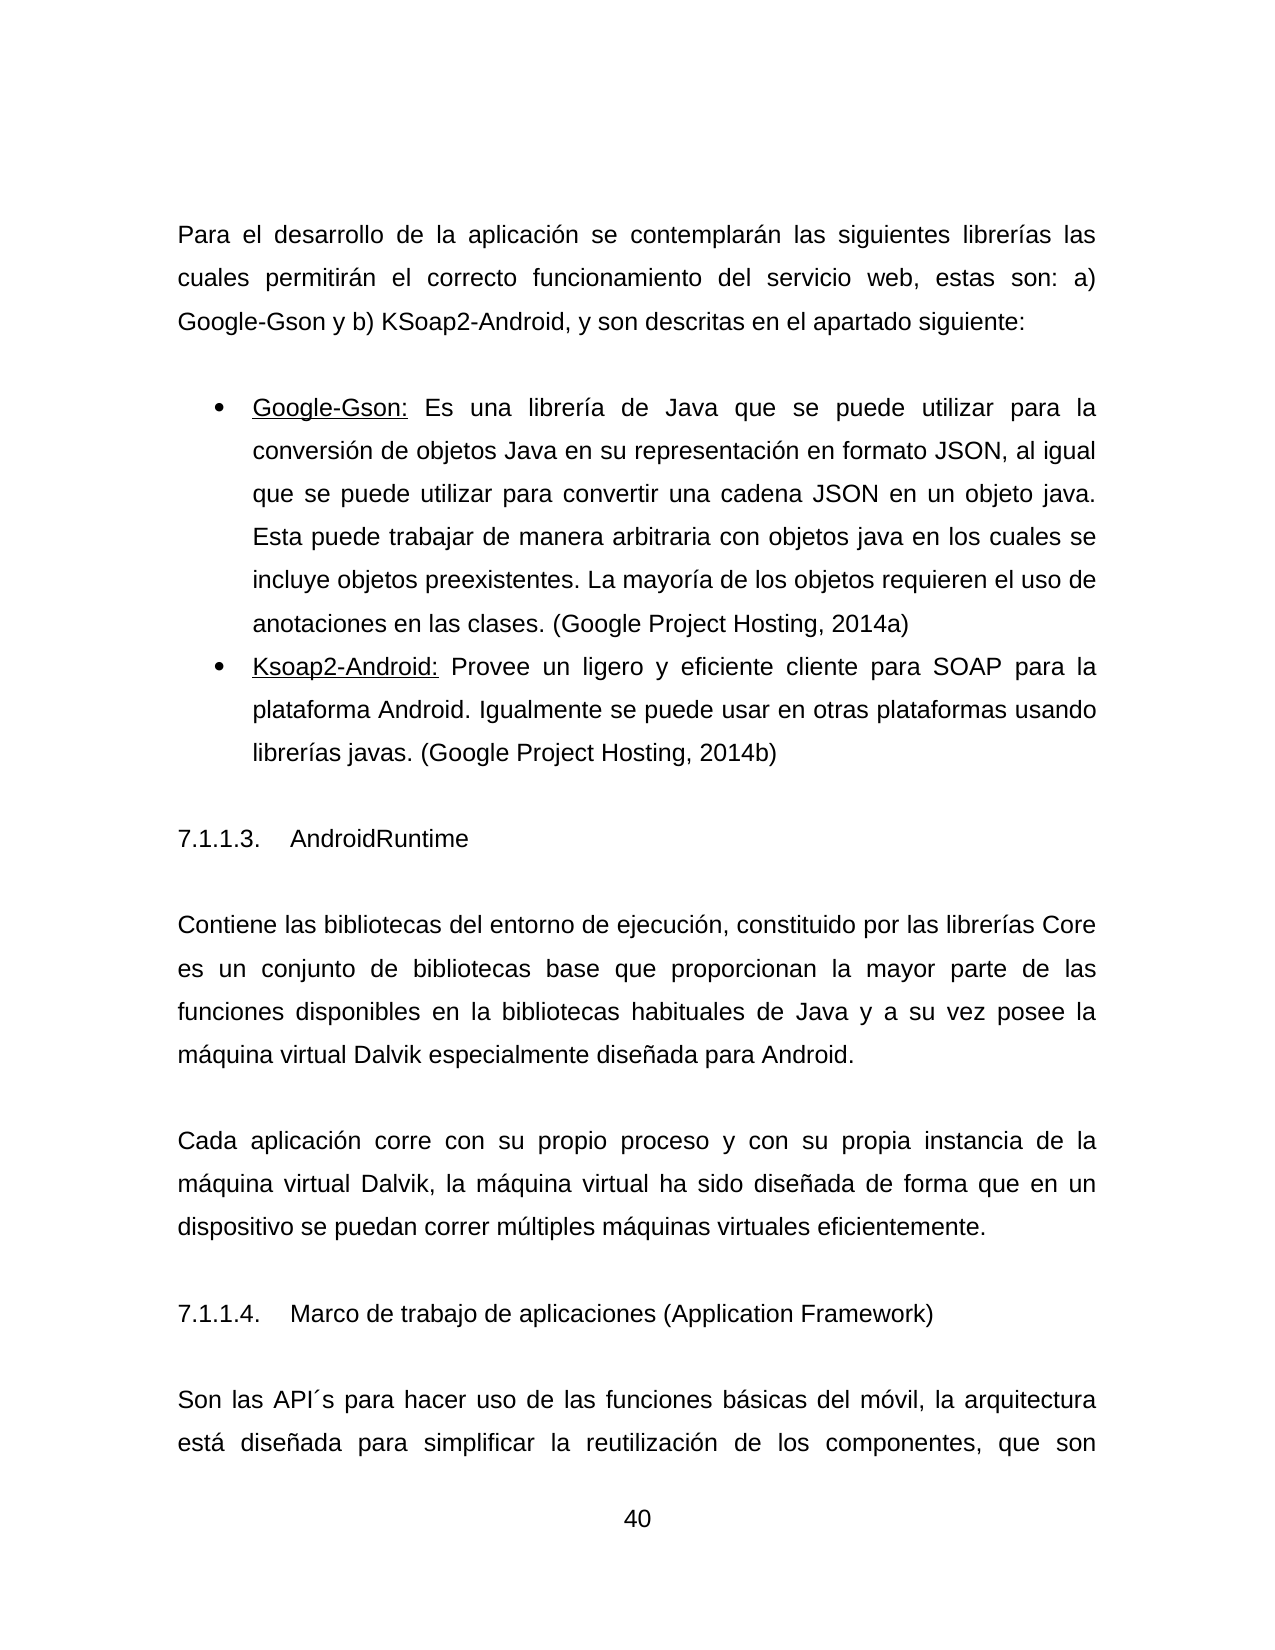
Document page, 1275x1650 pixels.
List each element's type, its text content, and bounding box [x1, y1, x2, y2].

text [177, 1385, 1098, 1457]
list Ksoap2-Android: Provee un ligero y eficiente cliente para SOAP para la plataforma Android. Igualmente se puede usar en otras plataformas usando librerías javas. (Google Project Hosting, 2014b) [215, 652, 1098, 767]
text Cada aplicación corre con su propio proceso y con su propia instancia de la máquina virtual Dalvik, la máquina virtual ha sido diseñada de forma que en un dispositivo se puedan correr múltiples máquinas virtuales eficientemente. [177, 1126, 1098, 1241]
subtitle AndroidRuntime [177, 824, 1098, 853]
list Google-Gson: Es una librería de Java que se puede utilizar para la conversión de objetos Java en su representación en formato JSON, al igual que se puede utilizar para convertir una cadena JSON en un objeto java. Esta puede trabajar de manera arbitraria con objetos java en los cuales se incluye objetos preexistentes. La mayoría de los objetos requieren el uso de anotaciones en las clases. (Google Project Hosting, 2014a) [215, 393, 1098, 637]
subtitle Marco de trabajo de aplicaciones (Application Framework) [177, 1299, 1098, 1327]
text Para el desarrollo de la aplicación se contemplarán las siguientes librerías las cuales permitirán el correcto funcionamiento del servicio web, estas son: a) Google-Gson y b) KSoap2-Android, y son descritas en el apartado siguiente: [177, 220, 1098, 335]
text Contiene las bibliotecas del entorno de ejecución, constituido por las librerías Core es un conjunto de bibliotecas base que proporcionan la mayor parte de las funciones disponibles en la bibliotecas habituales de Java y a su vez posee la máquina virtual Dalvik especialmente diseñada para Android. [177, 911, 1098, 1069]
